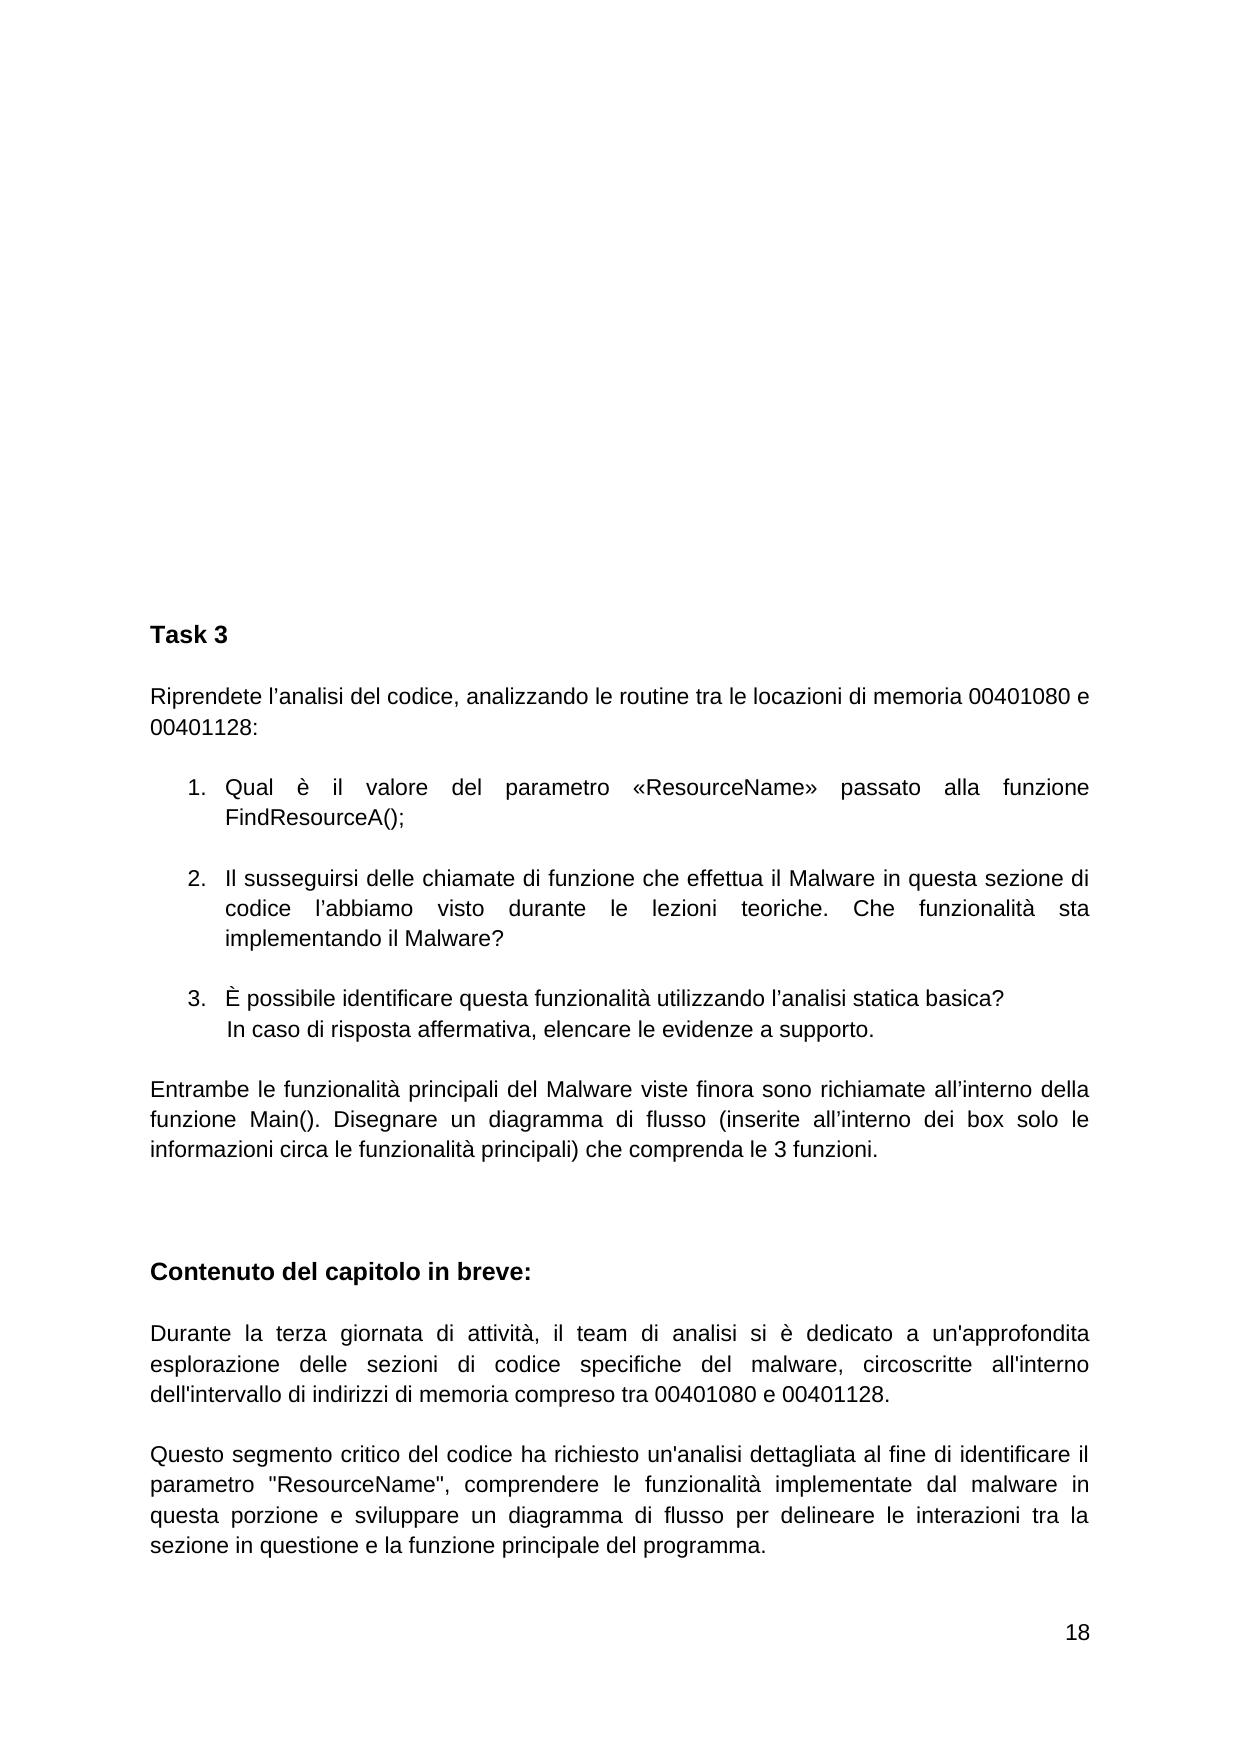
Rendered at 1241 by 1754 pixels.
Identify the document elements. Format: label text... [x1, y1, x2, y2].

text Contenuto del capitolo in breve: [150, 1257, 1090, 1286]
text In caso di risposta affermativa, elencare le evidenze a supporto. [150, 1016, 1090, 1042]
text Task 3 [150, 620, 1090, 649]
list Qual è il valore del parametro «ResourceName» passato alla funzione FindResourceA(); [187, 774, 1090, 830]
list È possibile identificare questa funzionalità utilizzando l’analisi statica basica? [187, 985, 1090, 1012]
text Entrambe le funzionalità principali del Malware viste finora sono richiamate all’interno della funzione Main(). Disegnare un diagramma di flusso (inserite all’interno dei box solo le informazioni circa le funzionalità principali) che comprenda le 3 funzioni. [150, 1076, 1090, 1163]
text Questo segmento critico del codice ha richiesto un'analisi dettagliata al fine di identificare il parametro "ResourceName", comprendere le funzionalità implementate dal malware in questa porzione e sviluppare un diagramma di flusso per delineare le interazioni tra la sezione in questione e la funzione principale del programma. [150, 1441, 1090, 1558]
list Il susseguirsi delle chiamate di funzione che effettua il Malware in questa sezione di codice l’abbiamo visto durante le lezioni teoriche. Che funzionalità sta implementando il Malware? [187, 864, 1090, 951]
text Riprendete l’analisi del codice, analizzando le routine tra le locazioni di memoria 00401080 e 00401128: [150, 683, 1090, 740]
text Durante la terza giornata di attività, il team di analisi si è dedicato a un'approfondita esplorazione delle sezioni di codice specifiche del malware, circoscritte all'interno dell'intervallo di indirizzi di memoria compreso tra 00401080 e 00401128. [150, 1320, 1090, 1407]
